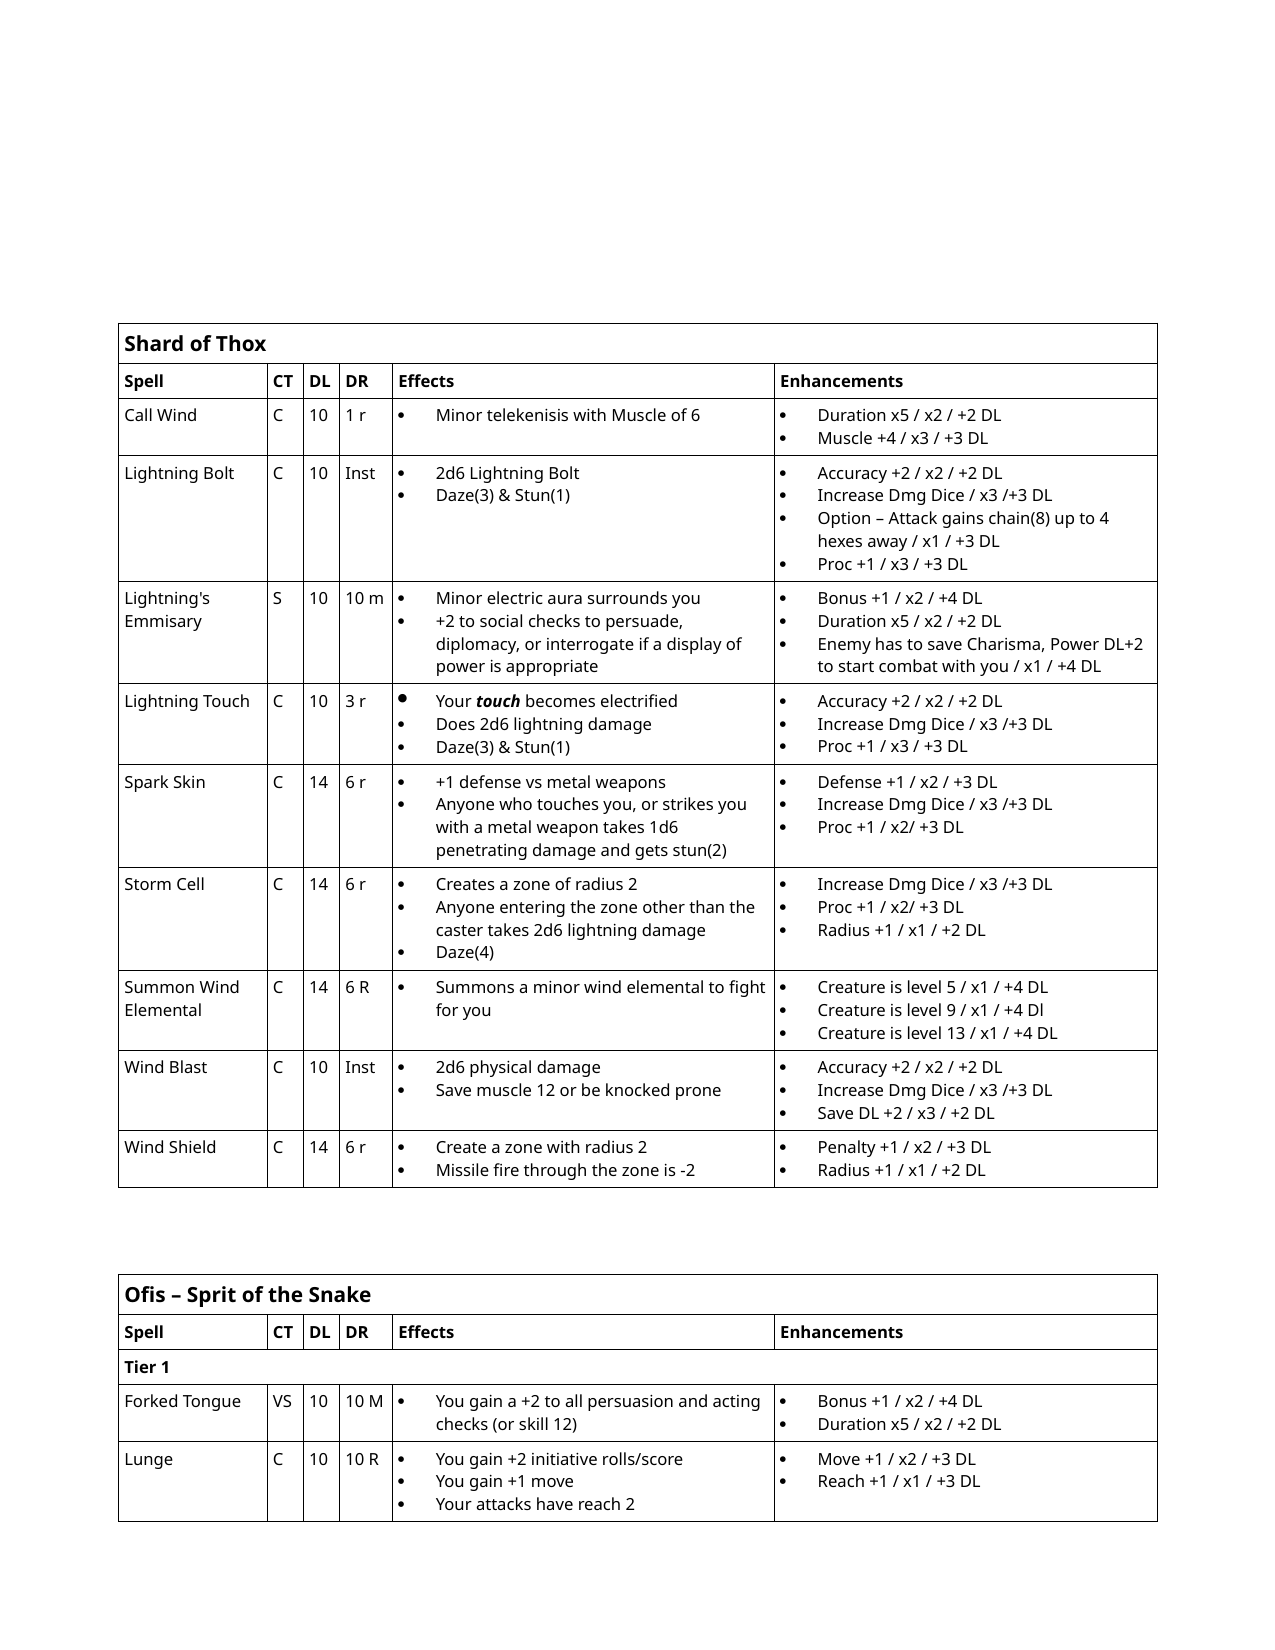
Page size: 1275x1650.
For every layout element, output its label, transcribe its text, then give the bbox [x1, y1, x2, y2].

table_cell C [268, 684, 303, 764]
table_cell 6 r [340, 765, 392, 867]
table_cell 6 r [340, 868, 392, 969]
table_cell Increase Dmg Dice / x3 /+3 DL Proc +1 / x2/ +3 DL Radius +1 / x1 / +2 DL [775, 868, 1157, 969]
table_cell VS [268, 1385, 303, 1441]
table_cell 14 [304, 1131, 339, 1187]
table_cell 10 [304, 456, 339, 581]
table_cell C [268, 456, 303, 581]
table_cell 2d6 Lightning Bolt Daze(3) & Stun(1) [393, 456, 774, 581]
table_cell +1 defense vs metal weapons Anyone who touches you, or strikes you with a metal weapon takes 1d6 penetrating damage and gets stun(2) [393, 765, 774, 867]
table_cell Bonus +1 / x2 / +4 DL Duration x5 / x2 / +2 DL [775, 1385, 1157, 1441]
table_cell CT [268, 364, 303, 398]
table_cell Forked Tongue [119, 1385, 267, 1441]
table_cell Wind Blast [119, 1051, 267, 1130]
table_cell 3 r [340, 684, 392, 764]
table_cell Inst [340, 456, 392, 581]
table_cell Spark Skin [119, 765, 267, 867]
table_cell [393, 1442, 774, 1521]
table_cell 10 [304, 582, 339, 683]
table_cell Lightning Bolt [119, 456, 267, 581]
table_cell Lunge [119, 1442, 267, 1521]
table_cell DL [304, 364, 339, 398]
table_cell 10 [304, 399, 339, 455]
table_cell Creature is level 5 / x1 / +4 DL Creature is level 9 / x1 / +4 Dl Creature is level 13 / x1 / +4 DL [775, 971, 1157, 1050]
table_cell 10 [304, 684, 339, 764]
table_cell C [268, 971, 303, 1050]
table_cell Inst [340, 1051, 392, 1130]
table_cell DL [304, 1315, 339, 1349]
table_cell You gain a +2 to all persuasion and acting checks (or skill 12) [393, 1385, 774, 1441]
table_cell 10 m [340, 582, 392, 683]
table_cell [775, 1442, 1157, 1521]
table_cell Call Wind [119, 399, 267, 455]
table_cell C [268, 399, 303, 455]
table_cell Accuracy +2 / x2 / +2 DL Increase Dmg Dice / x3 /+3 DL Proc +1 / x3 / +3 DL [775, 684, 1157, 764]
table_cell Summons a minor wind elemental to fight for you [393, 971, 774, 1050]
table_cell Duration x5 / x2 / +2 DL Muscle +4 / x3 / +3 DL [775, 399, 1157, 455]
table_cell Storm Cell [119, 868, 267, 969]
table_cell CT [268, 1315, 303, 1349]
table_cell C [268, 1442, 303, 1521]
table_cell 10 M [340, 1385, 392, 1441]
table_cell 6 R [340, 971, 392, 1050]
table_cell Enhancements [775, 364, 1157, 398]
table_cell Accuracy +2 / x2 / +2 DL Increase Dmg Dice / x3 /+3 DL Option – Attack gains chain(8) up to 4 hexes away / x1 / +3 DL Proc +1 / x3 / +3 DL [775, 456, 1157, 581]
table_cell C [268, 1051, 303, 1130]
table_cell C [268, 868, 303, 969]
table_header Ofis – Sprit of the Snake [119, 1275, 1157, 1314]
table_cell Penalty +1 / x2 / +3 DL Radius +1 / x1 / +2 DL [775, 1131, 1157, 1187]
table_cell Your touch becomes electrified Does 2d6 lightning damage Daze(3) & Stun(1) [393, 684, 774, 764]
table_cell Accuracy +2 / x2 / +2 DL Increase Dmg Dice / x3 /+3 DL Save DL +2 / x3 / +2 DL [775, 1051, 1157, 1130]
table_cell Lightning's Emmisary [119, 582, 267, 683]
table_cell Bonus +1 / x2 / +4 DL Duration x5 / x2 / +2 DL Enemy has to save Charisma, Power DL+2 to start combat with you / x1 / +4 DL [775, 582, 1157, 683]
table_cell Enhancements [775, 1315, 1157, 1349]
table_cell Spell [119, 364, 267, 398]
table_cell Minor telekenisis with Muscle of 6 [393, 399, 774, 455]
table_cell 10 [304, 1442, 339, 1521]
table_cell S [268, 582, 303, 683]
table_cell Creates a zone of radius 2 Anyone entering the zone other than the caster takes 2d6 lightning damage Daze(4) [393, 868, 774, 969]
table_cell C [268, 765, 303, 867]
table_cell Defense +1 / x2 / +3 DL Increase Dmg Dice / x3 /+3 DL Proc +1 / x2/ +3 DL [775, 765, 1157, 867]
table_header Shard of Thox [119, 324, 1157, 363]
table_cell 14 [304, 971, 339, 1050]
table_cell 10 [304, 1385, 339, 1441]
table_cell 6 r [340, 1131, 392, 1187]
table_cell 10 [304, 1051, 339, 1130]
table_cell Tier 1 [119, 1350, 1157, 1384]
table_cell DR [340, 1315, 392, 1349]
table_cell Create a zone with radius 2 Missile fire through the zone is -2 [393, 1131, 774, 1187]
table_cell 2d6 physical damage Save muscle 12 or be knocked prone [393, 1051, 774, 1130]
table_cell Effects [393, 364, 774, 398]
table_cell 10 R [340, 1442, 392, 1521]
table_cell Wind Shield [119, 1131, 267, 1187]
table_cell Minor electric aura surrounds you +2 to social checks to persuade, diplomacy, or interrogate if a display of power is appropriate [393, 582, 774, 683]
table_cell 14 [304, 765, 339, 867]
table_cell Summon Wind Elemental [119, 971, 267, 1050]
table_cell 14 [304, 868, 339, 969]
table_cell DR [340, 364, 392, 398]
table_cell 1 r [340, 399, 392, 455]
table_cell C [268, 1131, 303, 1187]
table_cell Lightning Touch [119, 684, 267, 764]
table_cell Spell [119, 1315, 267, 1349]
table_cell Effects [393, 1315, 774, 1349]
